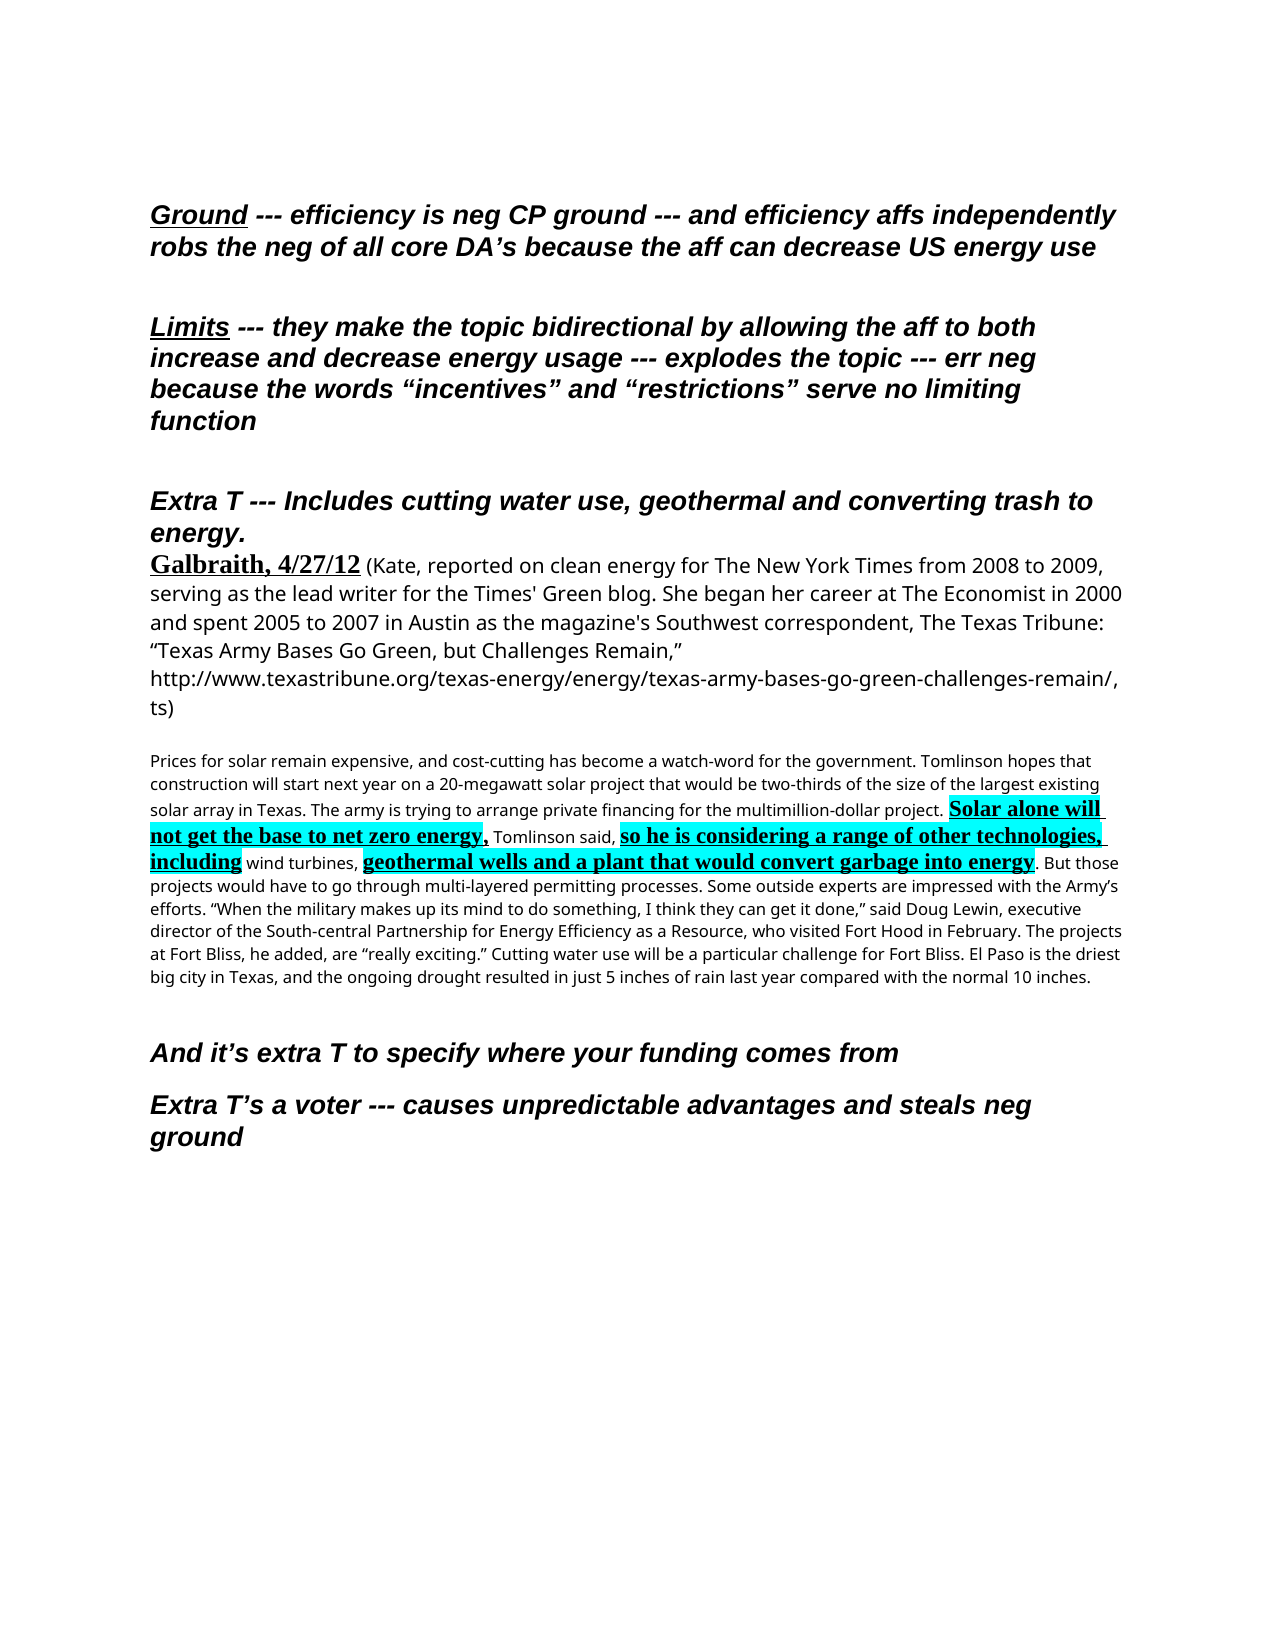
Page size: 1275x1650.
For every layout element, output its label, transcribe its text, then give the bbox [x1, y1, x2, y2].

text Prices for solar remain expensive, and cost-cutting has become a watch-word for the government. Tomlinson hopes that construction will start next year on a 20-megawatt solar project that would be two-thirds of the size of the largest existing solar array in Texas. The army is trying to arrange private financing for the multimillion-dollar project. Solar alone will not get the base to net zero energy, Tomlinson said, so he is considering a range of other technologies, including wind turbines, geothermal wells and a plant that would convert garbage into energy. But those projects would have to go through multi-layered permitting processes. Some outside experts are impressed with the Army’s efforts. “When the military makes up its mind to do something, I think they can get it done,” said Doug Lewin, executive director of the South-central Partnership for Energy Efficiency as a Resource, who visited Fort Hood in February. The projects at Fort Bliss, he added, are “really exciting.” Cutting water use will be a particular challenge for Fort Bliss. El Paso is the driest big city in Texas, and the ongoing drought resulted in just 5 inches of rain last year compared with the normal 10 inches. [150, 750, 1125, 988]
text Extra T’s a voter --- causes unpredictable advantages and steals neg ground [150, 1089, 1125, 1152]
text Galbraith, 4/27/12 (Kate, reported on clean energy for The New York Times from 2008 to 2009, serving as the lead writer for the Times' Green blog. She began her career at The Economist in 2000 and spent 2005 to 2007 in Austin as the magazine's Southwest correspondent, The Texas Tribune: “Texas Army Bases Go Green, but Challenges Remain,” http://www.texastribune.org/texas-energy/energy/texas-army-bases-go-green-challenges-remain/, ts) [150, 548, 1125, 721]
text Extra T --- Includes cutting water use, geothermal and converting trash to energy. [150, 485, 1125, 548]
text Limits --- they make the topic bidirectional by allowing the aff to both increase and decrease energy usage --- explodes the topic --- err neg because the words “incentives” and “restrictions” serve no limiting function [150, 311, 1125, 436]
text And it’s extra T to specify where your funding comes from [150, 1037, 1125, 1068]
text Ground --- efficiency is neg CP ground --- and efficiency affs independently robs the neg of all core DA’s because the aff can decrease US energy use [150, 199, 1125, 262]
